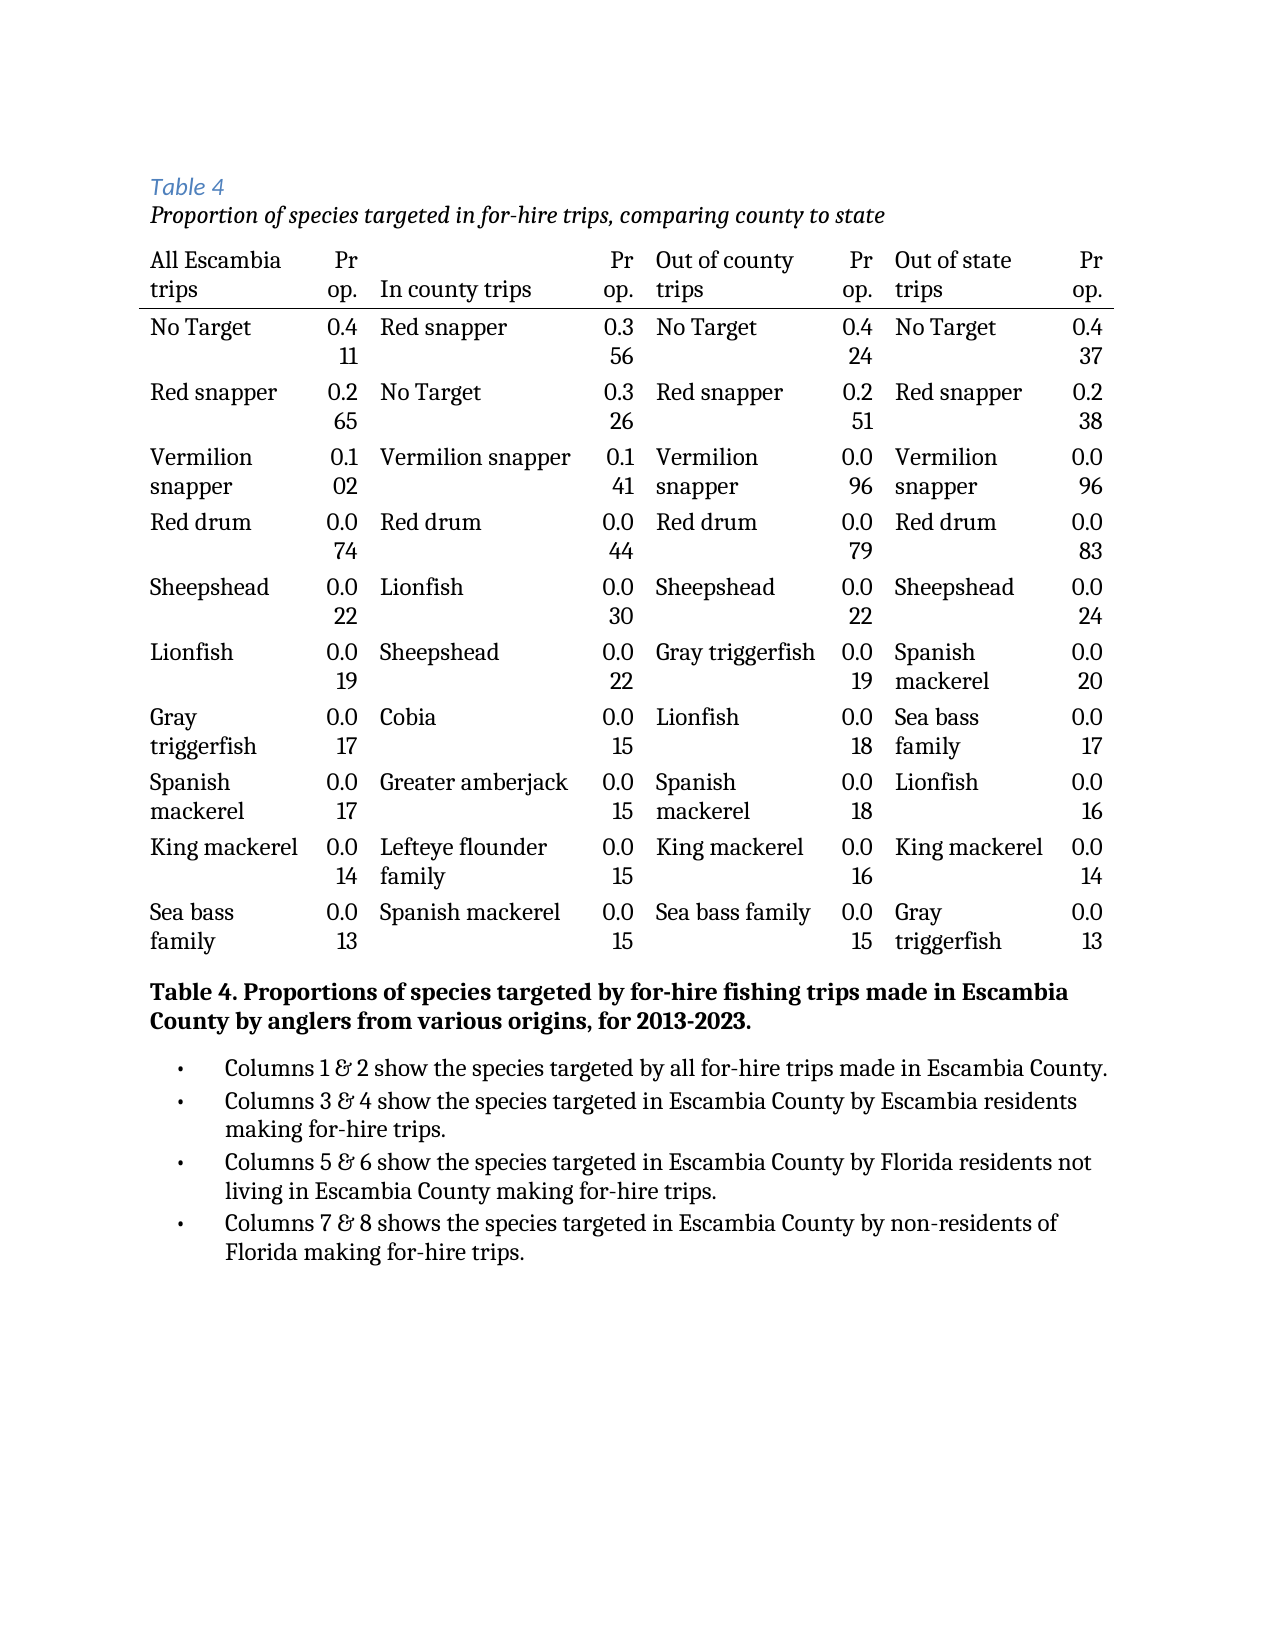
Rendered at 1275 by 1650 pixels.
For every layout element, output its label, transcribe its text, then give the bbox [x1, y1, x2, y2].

table_cell No Target [369, 374, 589, 439]
table_cell 0.016 [1059, 764, 1114, 829]
table_cell 0.019 [829, 634, 884, 699]
table_cell Vermilion snapper [369, 439, 589, 504]
table_cell 0.251 [829, 374, 884, 439]
table_cell Red drum [884, 504, 1058, 569]
table_cell Sheepshead [139, 569, 313, 634]
table_header Out of state trips [884, 243, 1058, 308]
table_cell Red snapper [139, 374, 313, 439]
table_header All Escambia trips [139, 243, 313, 308]
table_cell Gray triggerfish [645, 634, 829, 699]
table_cell 0.079 [829, 504, 884, 569]
table_cell 0.437 [1059, 309, 1114, 374]
text Proportion of species targeted in for-hire trips, comparing county to state [150, 201, 1125, 230]
table_cell 0.015 [590, 829, 644, 894]
table_cell 0.022 [590, 634, 644, 699]
table_cell 0.030 [590, 569, 644, 634]
table_cell Lionfish [884, 764, 1058, 829]
table_cell 0.265 [314, 374, 369, 439]
table_cell 0.074 [314, 504, 369, 569]
table_cell Red snapper [884, 374, 1058, 439]
table_cell Sea bass family [884, 699, 1058, 764]
table_cell Spanish mackerel [645, 764, 829, 829]
table_cell 0.238 [1059, 374, 1114, 439]
table_cell Gray triggerfish [139, 699, 313, 764]
table_cell Spanish mackerel [884, 634, 1058, 699]
table_cell 0.141 [590, 439, 644, 504]
table_cell King mackerel [645, 829, 829, 894]
table_cell No Target [139, 309, 313, 374]
table_cell Sheepshead [884, 569, 1058, 634]
table_cell 0.017 [314, 764, 369, 829]
table_cell Vermilion snapper [139, 439, 313, 504]
table_cell Sheepshead [369, 634, 589, 699]
table_cell 0.018 [829, 764, 884, 829]
table_cell King mackerel [884, 829, 1058, 894]
table_cell 0.022 [829, 569, 884, 634]
table_cell Sea bass family [139, 894, 313, 959]
table_cell Red drum [139, 504, 313, 569]
table_header In county trips [369, 243, 589, 308]
table_cell 0.015 [590, 764, 644, 829]
table_cell 0.356 [590, 309, 644, 374]
table_cell 0.013 [314, 894, 369, 959]
table_cell Greater amberjack [369, 764, 589, 829]
table_header Prop. [314, 243, 369, 308]
table_cell Cobia [369, 699, 589, 764]
table_cell No Target [884, 309, 1058, 374]
table_cell Red drum [369, 504, 589, 569]
table_cell 0.014 [314, 829, 369, 894]
table_cell Lionfish [645, 699, 829, 764]
list Columns 3 & 4 show the species targeted in Escambia County by Escambia residents making for-hire trips. [175, 1087, 1125, 1144]
table_cell Red snapper [369, 309, 589, 374]
table_cell 0.096 [829, 439, 884, 504]
table_cell 0.044 [590, 504, 644, 569]
table_cell Lionfish [369, 569, 589, 634]
list Columns 7 & 8 shows the species targeted in Escambia County by non-residents of Florida making for-hire trips. [175, 1209, 1125, 1267]
text Table 4. Proportions of species targeted by for-hire fishing trips made in Escambia County by anglers from various origins, for 2013-2023. [150, 978, 1125, 1035]
table_header Prop. [1059, 243, 1114, 308]
table_cell 0.014 [1059, 829, 1114, 894]
table_cell 0.019 [314, 634, 369, 699]
table_cell Vermilion snapper [645, 439, 829, 504]
table_header Prop. [829, 243, 884, 308]
table_cell Sheepshead [645, 569, 829, 634]
table_cell Sea bass family [645, 894, 829, 959]
list Columns 5 & 6 show the species targeted in Escambia County by Florida residents not living in Escambia County making for-hire trips. [175, 1148, 1125, 1205]
table_cell Red snapper [645, 374, 829, 439]
table_cell 0.015 [590, 699, 644, 764]
table_cell Spanish mackerel [139, 764, 313, 829]
subtitle Table 4 [150, 171, 1125, 201]
table_cell 0.015 [829, 894, 884, 959]
table_cell Vermilion snapper [884, 439, 1058, 504]
table_cell 0.015 [590, 894, 644, 959]
table_cell 0.017 [314, 699, 369, 764]
list Columns 1 & 2 show the species targeted by all for-hire trips made in Escambia County. [175, 1054, 1125, 1083]
table_cell 0.083 [1059, 504, 1114, 569]
table_cell 0.024 [1059, 569, 1114, 634]
table_cell Lefteye flounder family [369, 829, 589, 894]
table_cell 0.102 [314, 439, 369, 504]
table_cell 0.326 [590, 374, 644, 439]
table_cell 0.020 [1059, 634, 1114, 699]
table_cell No Target [645, 309, 829, 374]
table_cell King mackerel [139, 829, 313, 894]
table_cell 0.022 [314, 569, 369, 634]
table_cell 0.013 [1059, 894, 1114, 959]
table_cell 0.016 [829, 829, 884, 894]
table_cell 0.096 [1059, 439, 1114, 504]
table_header Prop. [590, 243, 644, 308]
table_cell 0.424 [829, 309, 884, 374]
table_cell Red drum [645, 504, 829, 569]
table_cell 0.017 [1059, 699, 1114, 764]
table_cell Gray triggerfish [884, 894, 1058, 959]
table_cell 0.411 [314, 309, 369, 374]
table_cell Lionfish [139, 634, 313, 699]
table_cell Spanish mackerel [369, 894, 589, 959]
table_cell 0.018 [829, 699, 884, 764]
table_header Out of county trips [645, 243, 829, 308]
